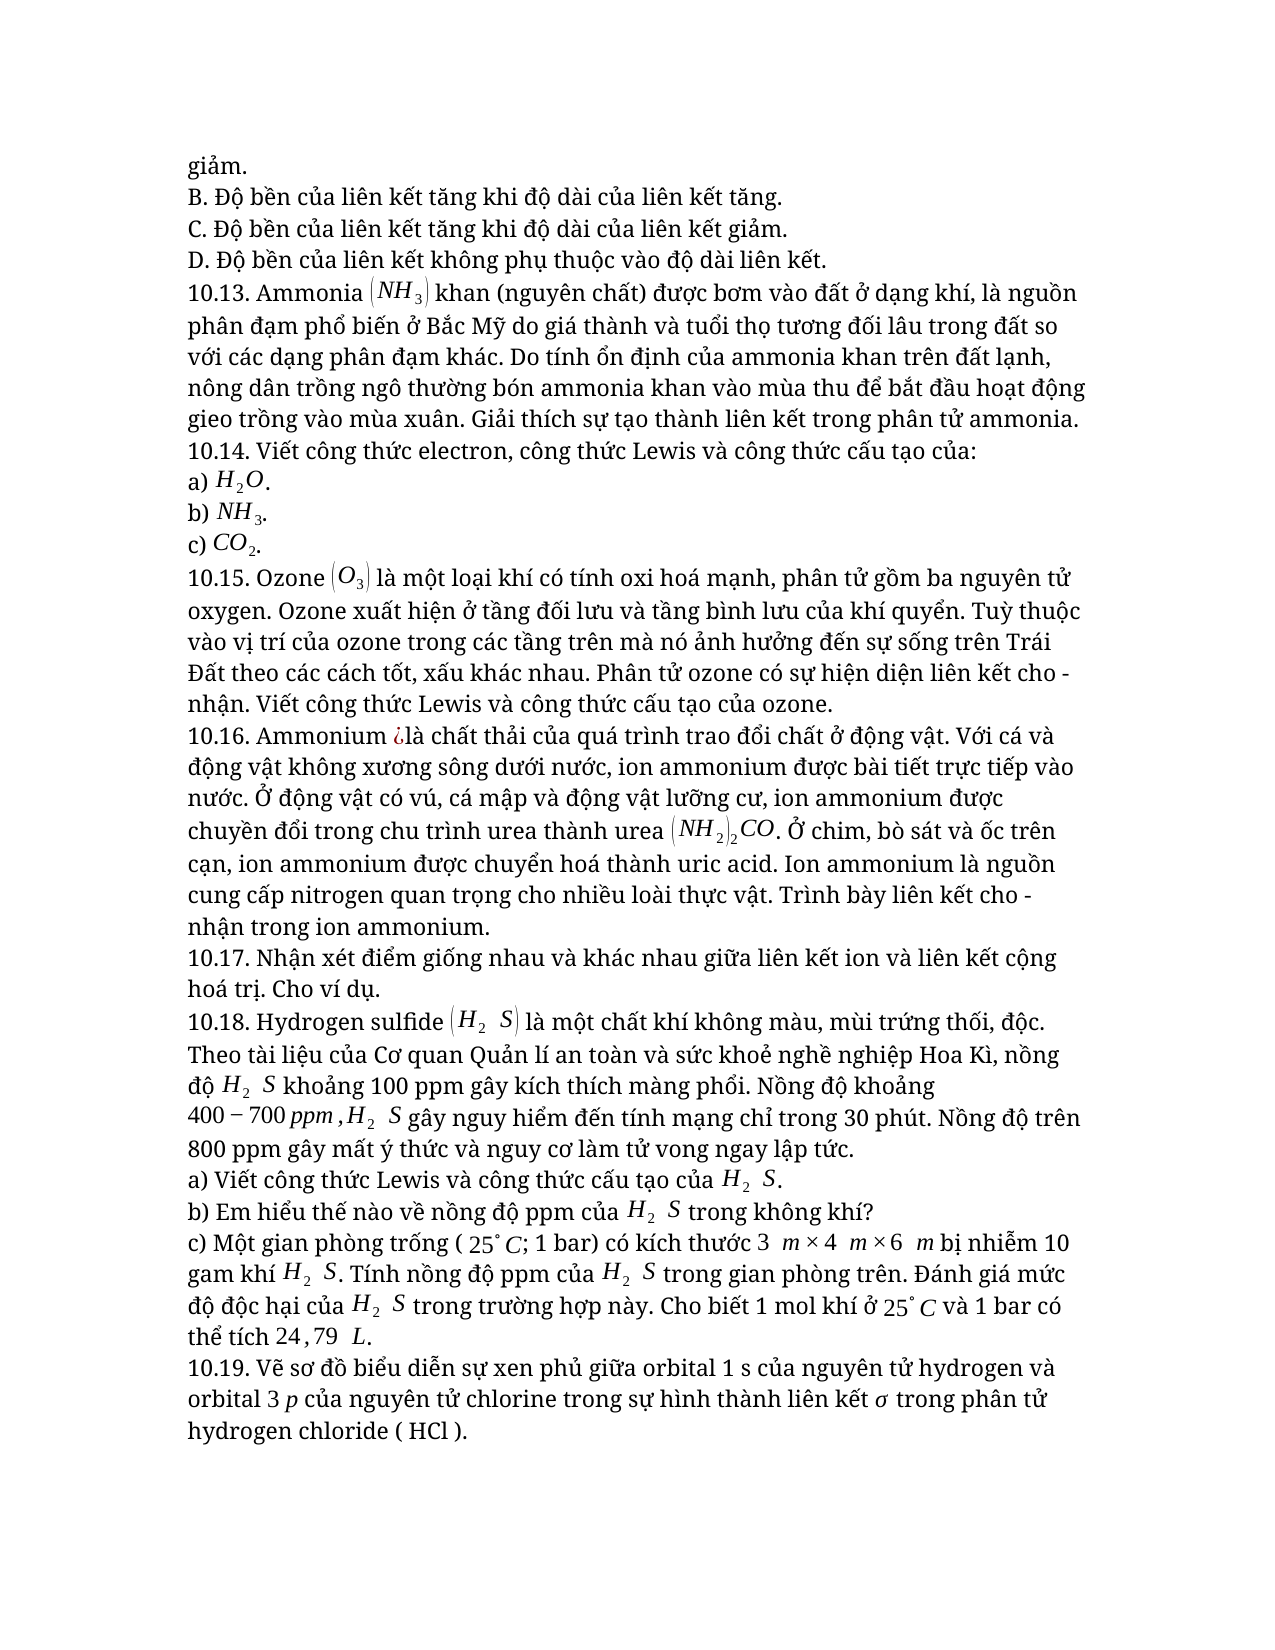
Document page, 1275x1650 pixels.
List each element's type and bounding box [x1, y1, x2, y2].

text [187, 150, 1087, 1446]
